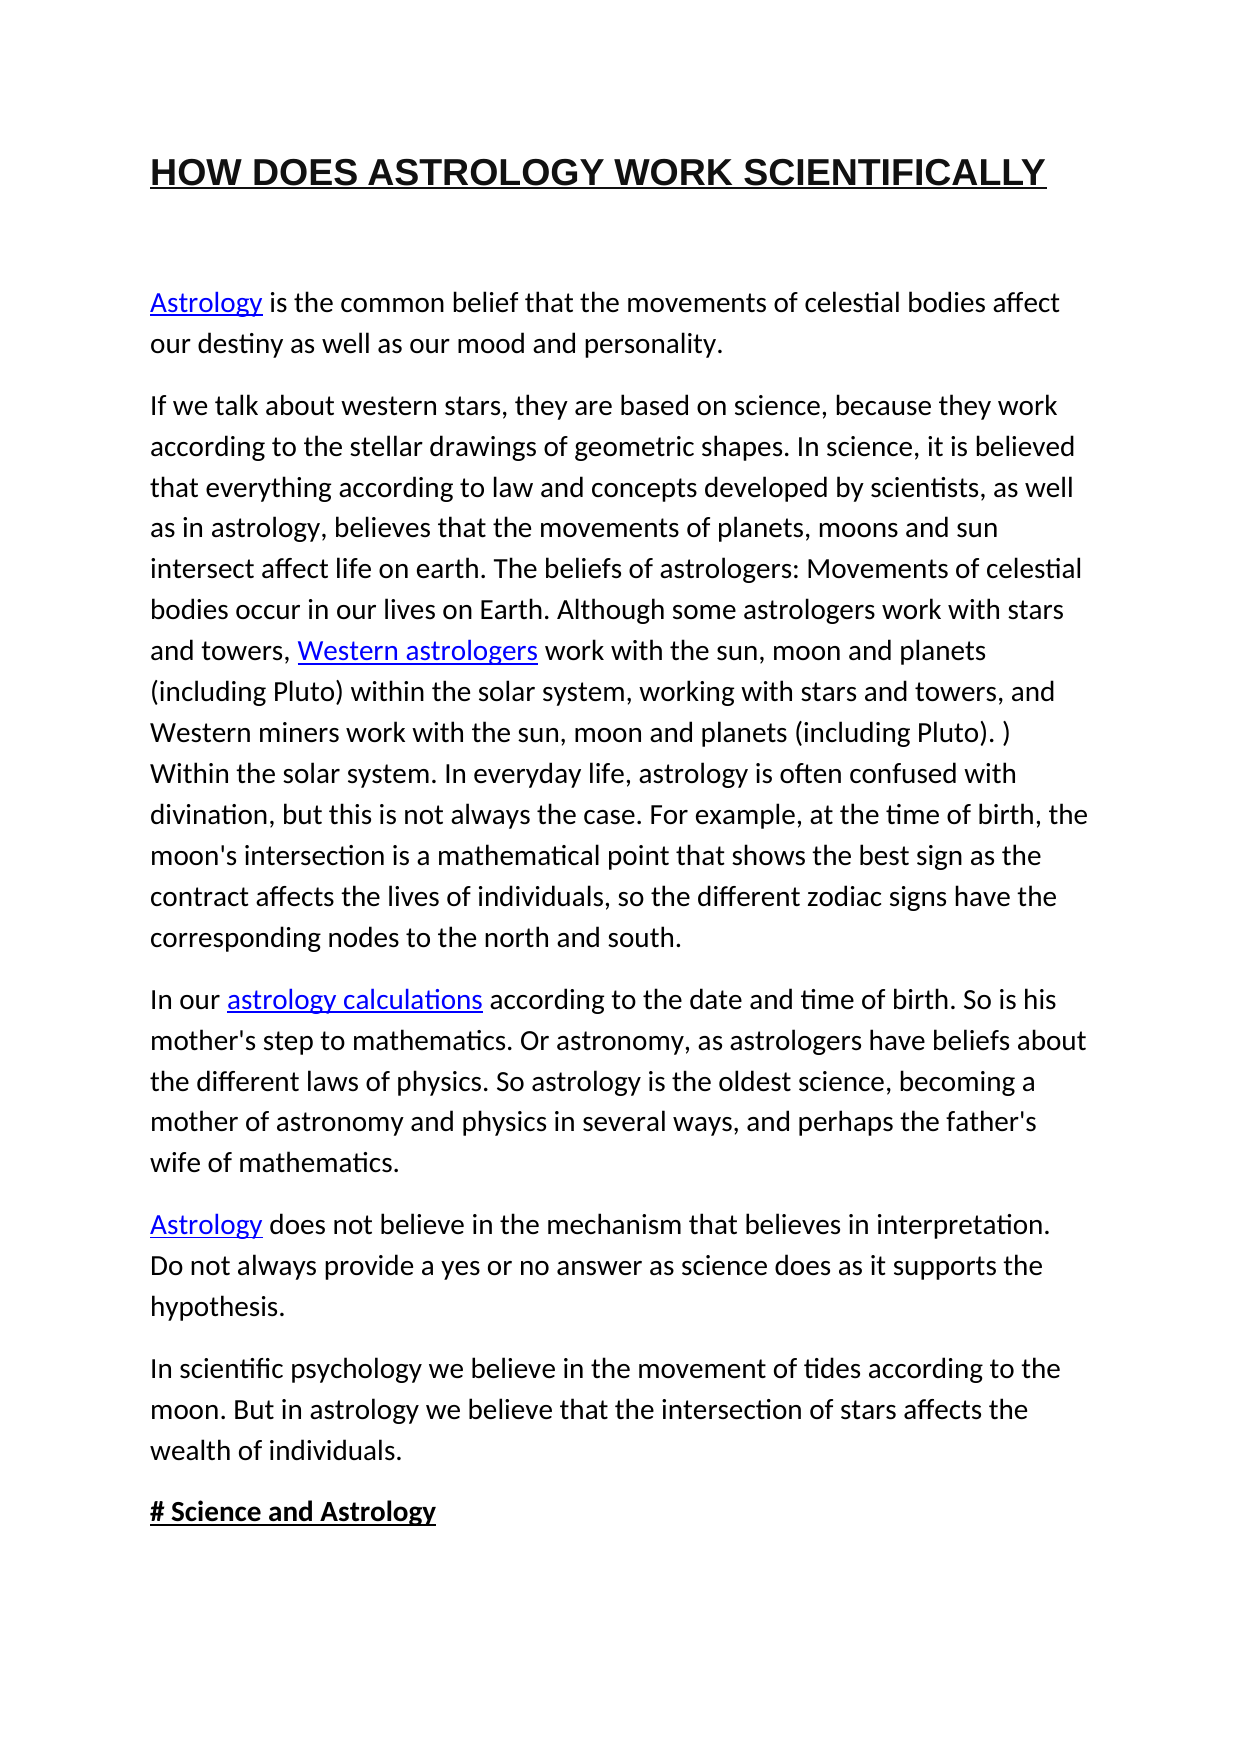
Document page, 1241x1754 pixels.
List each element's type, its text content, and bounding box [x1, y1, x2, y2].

text Astrology is the common belief that the movements of celestial bodies affect our destiny as well as our mood and personality. [150, 284, 1090, 361]
text # Science and Astrology [150, 1493, 1090, 1529]
text In our astrology calculations according to the date and time of birth. So is his mother's step to mathematics. Or astronomy, as astrologers have beliefs about the different laws of physics. So astrology is the oldest science, becoming a mother of astronomy and physics in several ways, and perhaps the father's wife of mathematics. [150, 981, 1090, 1180]
subtitle HOW DOES ASTROLOGY WORK SCIENTIFICALLY [150, 150, 1090, 193]
text Astrology does not believe in the mechanism that believes in interpretation. Do not always provide a yes or no answer as science does as it supports the hypothesis. [150, 1206, 1090, 1324]
text If we talk about western stars, they are based on science, because they work according to the stellar drawings of geometric shapes. In science, it is believed that everything according to law and concepts developed by scientists, as well as in astrology, believes that the movements of planets, moons and sun intersect affect life on earth. The beliefs of astrologers: Movements of celestial bodies occur in our lives on Earth. Although some astrologers work with stars and towers, Western astrologers work with the sun, moon and planets (including Pluto) within the solar system, working with stars and towers, and Western miners work with the sun, moon and planets (including Pluto). ) Within the solar system. In everyday life, astrology is often confused with divination, but this is not always the case. For example, at the time of birth, the moon's intersection is a mathematical point that shows the best sign as the contract affects the lives of individuals, so the different zodiac signs have the corresponding nodes to the north and south. [150, 387, 1090, 954]
text In scientific psychology we believe in the movement of tides according to the moon. But in astrology we believe that the intersection of stars affects the wealth of individuals. [150, 1350, 1090, 1467]
